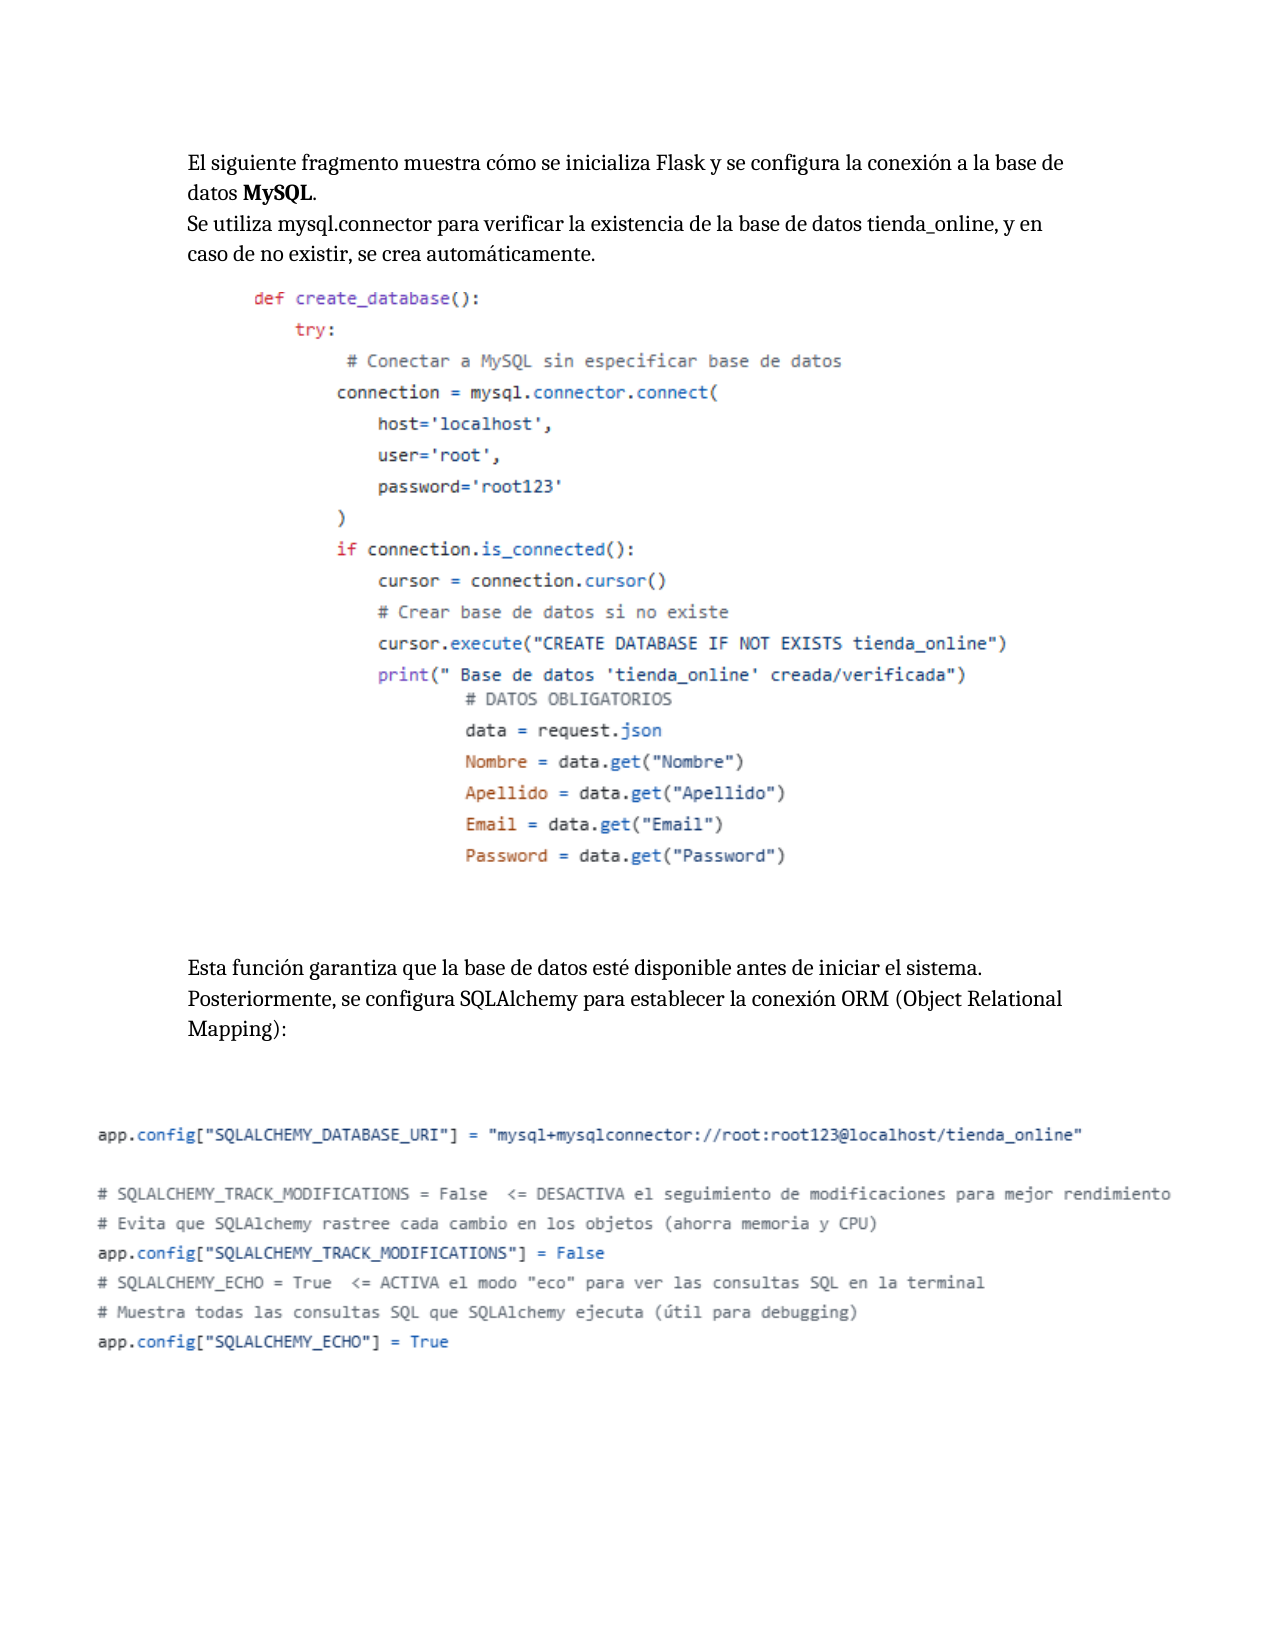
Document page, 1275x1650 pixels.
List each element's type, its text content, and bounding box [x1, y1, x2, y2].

picture [92, 1126, 1179, 1357]
text El siguiente fragmento muestra cómo se inicializa Flask y se configura la conexión a la base de datos MySQL. Se utiliza mysql.connector para verificar la existencia de la base de datos tienda_online, y en caso de no existir, se crea automáticamente. [187, 150, 1087, 267]
picture [254, 292, 1021, 887]
text Esta función garantiza que la base de datos esté disponible antes de iniciar el sistema. Posteriormente, se configura SQLAlchemy para establecer la conexión ORM (Object Relational Mapping): [187, 955, 1087, 1042]
